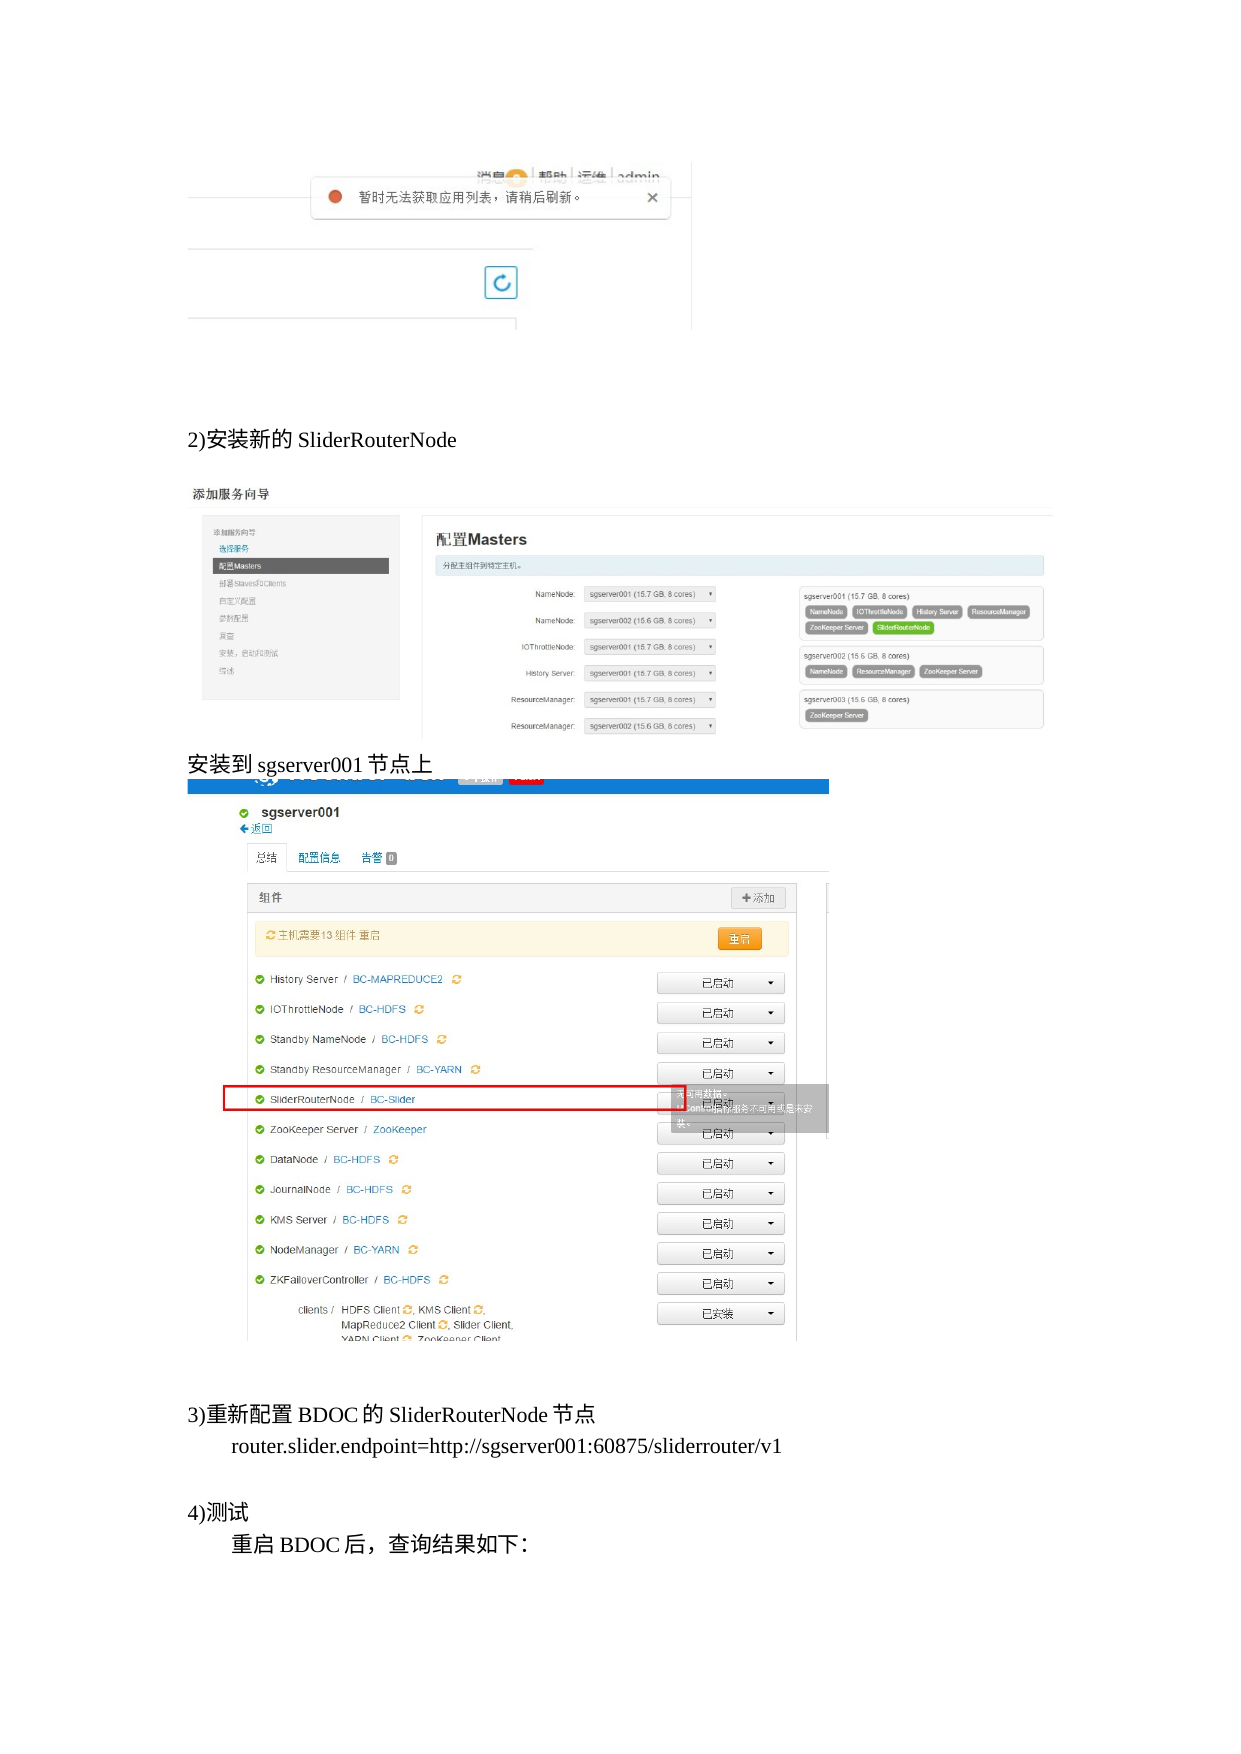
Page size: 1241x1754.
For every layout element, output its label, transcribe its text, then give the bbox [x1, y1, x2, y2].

text 重启BDOC后，查询结果如下： [187, 1527, 1053, 1559]
picture [187, 162, 693, 330]
picture [187, 779, 829, 1341]
text 安装到sgserver001节点上 [187, 747, 1053, 779]
text 4)测试 [187, 1494, 1053, 1527]
text router.slider.endpoint=http://sgserver001:60875/sliderrouter/v1 [187, 1429, 1053, 1462]
text 2)安装新的SliderRouterNode [187, 422, 1053, 454]
picture [187, 487, 1053, 739]
text 3)重新配置BDOC的SliderRouterNode节点 [187, 1397, 1053, 1429]
